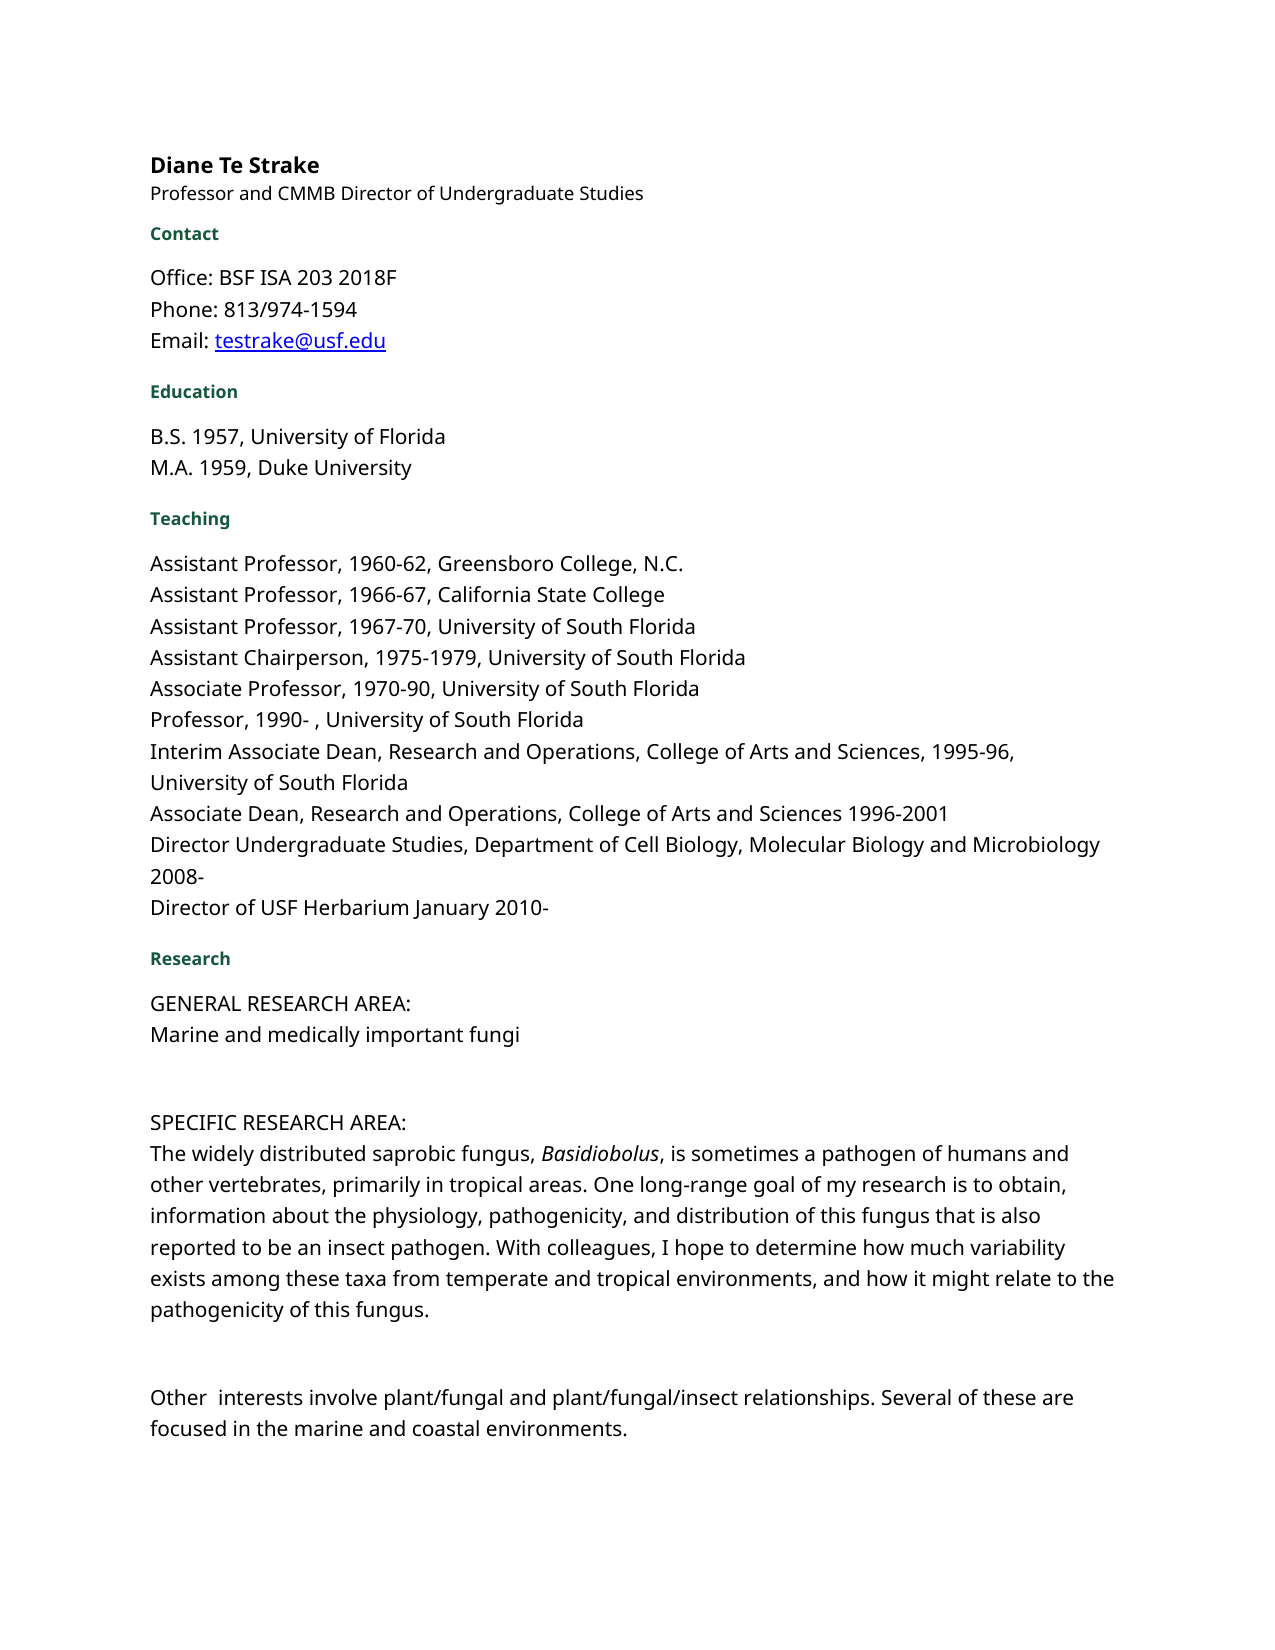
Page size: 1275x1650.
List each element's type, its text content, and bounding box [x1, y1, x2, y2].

text B.S. 1957, University of Florida M.A. 1959, Duke University [150, 419, 1125, 482]
text Research [150, 947, 1125, 971]
text Diane Te Strake Professor and CMMB Director of Undergraduate Studies [150, 150, 1125, 205]
text Office: BSF ISA 203 2018F Phone: 813/974-1594 Email: testrake@usf.edu [150, 261, 1125, 354]
text Other interests involve plant/fungal and plant/fungal/insect relationships. Several of these are focused in the marine and coastal environments. [150, 1349, 1125, 1443]
text GENERAL RESEARCH AREA: Marine and medically important fungi [150, 986, 1125, 1049]
text SPECIFIC RESEARCH AREA: The widely distributed saprobic fungus, Basidiobolus, is sometimes a pathogen of humans and other vertebrates, primarily in tropical areas. One long-range goal of my research is to obtain, information about the physiology, pathogenicity, and distribution of this fungus that is also reported to be an insect pathogen. With colleagues, I hope to determine how much variability exists among these taxa from temperate and tropical environments, and how it might relate to the pathogenicity of this fungus. [150, 1074, 1125, 1324]
text Teaching [150, 507, 1125, 531]
text Contact [150, 221, 1125, 245]
text Assistant Professor, 1960-62, Greensboro College, N.C. Assistant Professor, 1966-67, California State College Assistant Professor, 1967-70, University of South Florida Assistant Chairperson, 1975-1979, University of South Florida Associate Professor, 1970-90, University of South Florida Professor, 1990- , University of South Florida Interim Associate Dean, Research and Operations, College of Arts and Sciences, 1995-96, University of South Florida Associate Dean, Research and Operations, College of Arts and Sciences 1996-2001 Director Undergraduate Studies, Department of Cell Biology, Molecular Biology and Microbiology 2008- Director of USF Herbarium January 2010- [150, 547, 1125, 922]
text Education [150, 379, 1125, 404]
